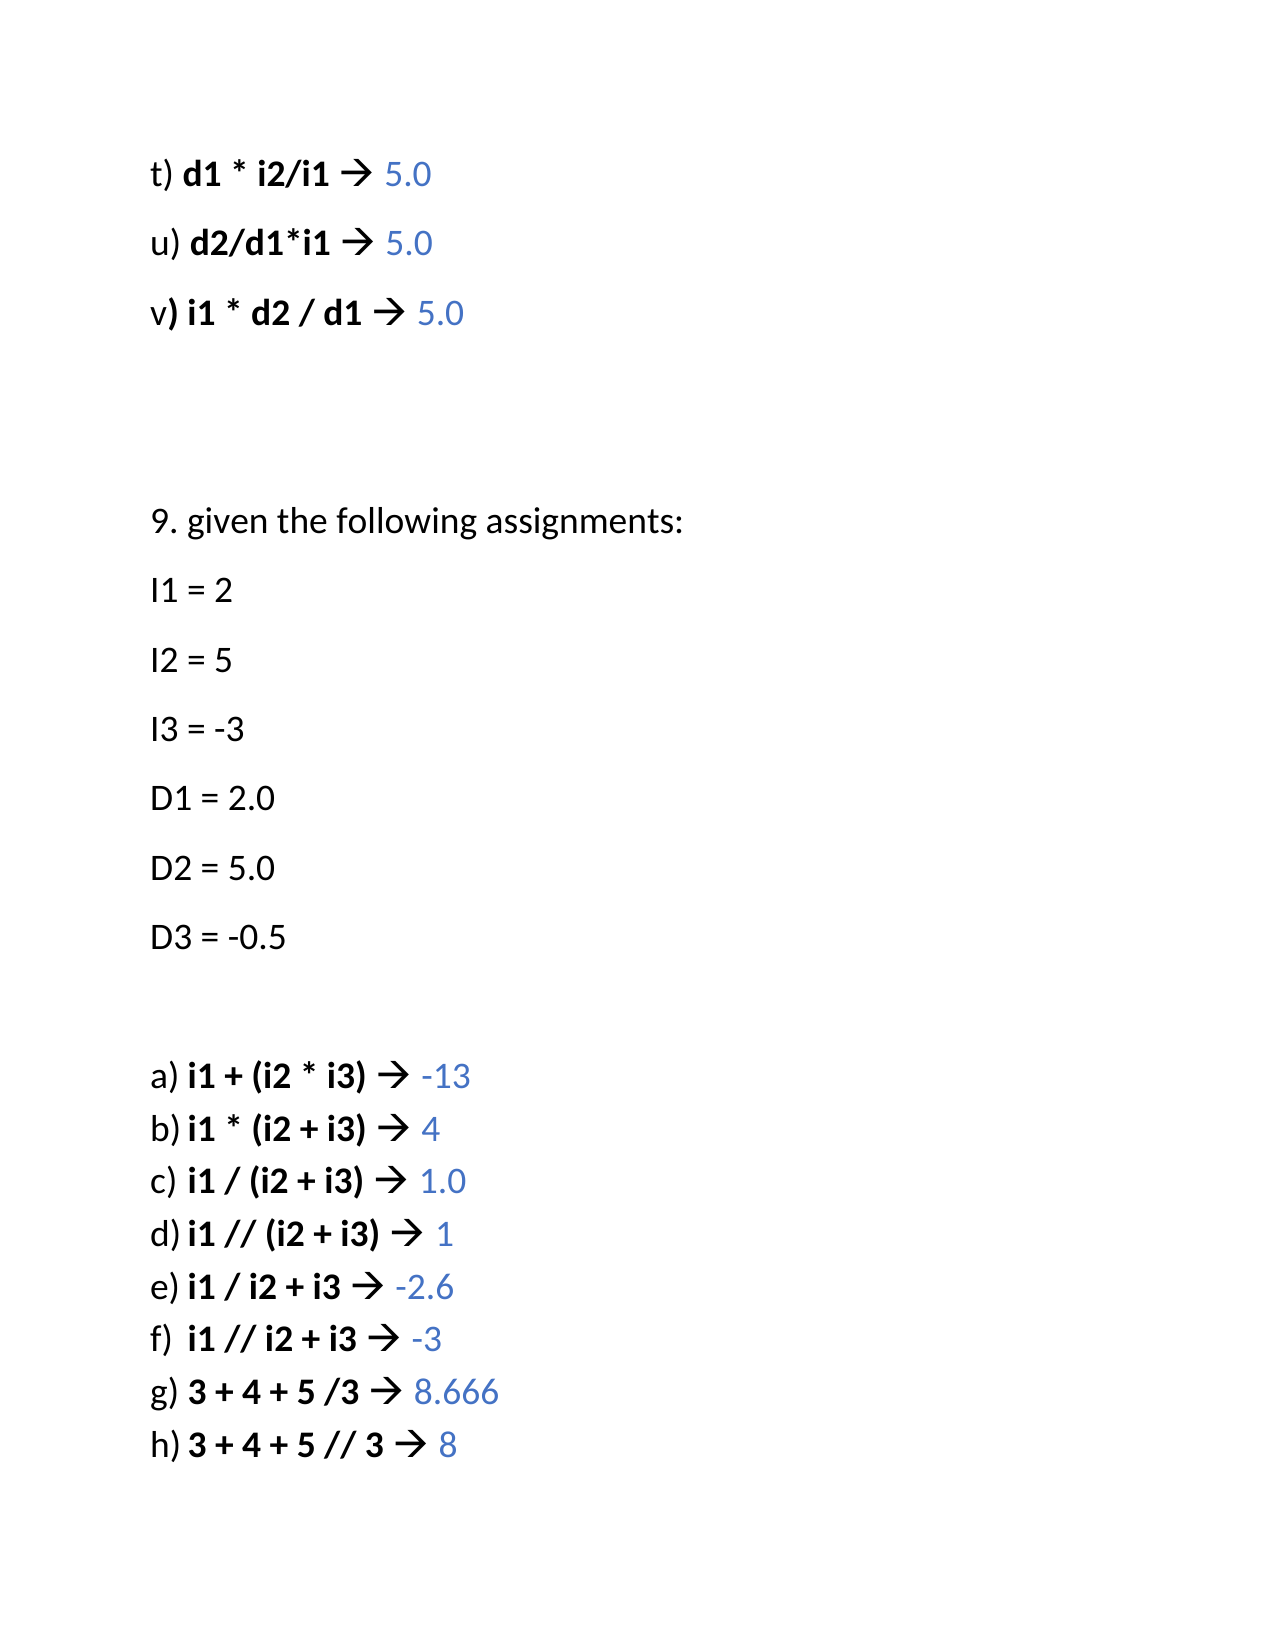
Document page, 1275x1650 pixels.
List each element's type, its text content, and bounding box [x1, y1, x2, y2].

text v) i1 * d2 / d1 5.0 [150, 289, 1125, 334]
text D1 = 2.0 [150, 774, 1125, 820]
list 3 + 4 + 5 /3 8.666 [150, 1368, 1125, 1414]
text D2 = 5.0 [150, 844, 1125, 889]
list i1 / (i2 + i3) 1.0 [150, 1157, 1125, 1203]
text 9. given the following assignments: [150, 497, 1125, 543]
list i1 + (i2 * i3) -13 [150, 1052, 1125, 1098]
list i1 // (i2 + i3) 1 [150, 1210, 1125, 1256]
text I3 = -3 [150, 705, 1125, 751]
list i1 * (i2 + i3) 4 [150, 1104, 1125, 1150]
text I2 = 5 [150, 636, 1125, 681]
text u) d2/d1*i1 5.0 [150, 219, 1125, 265]
list 3 + 4 + 5 // 3 8 [150, 1421, 1125, 1467]
list i1 // i2 + i3 -3 [150, 1315, 1125, 1361]
text I1 = 2 [150, 566, 1125, 612]
list i1 / i2 + i3 -2.6 [150, 1263, 1125, 1308]
text t) d1 * i2/i1 5.0 [150, 150, 1125, 196]
text D3 = -0.5 [150, 913, 1125, 959]
